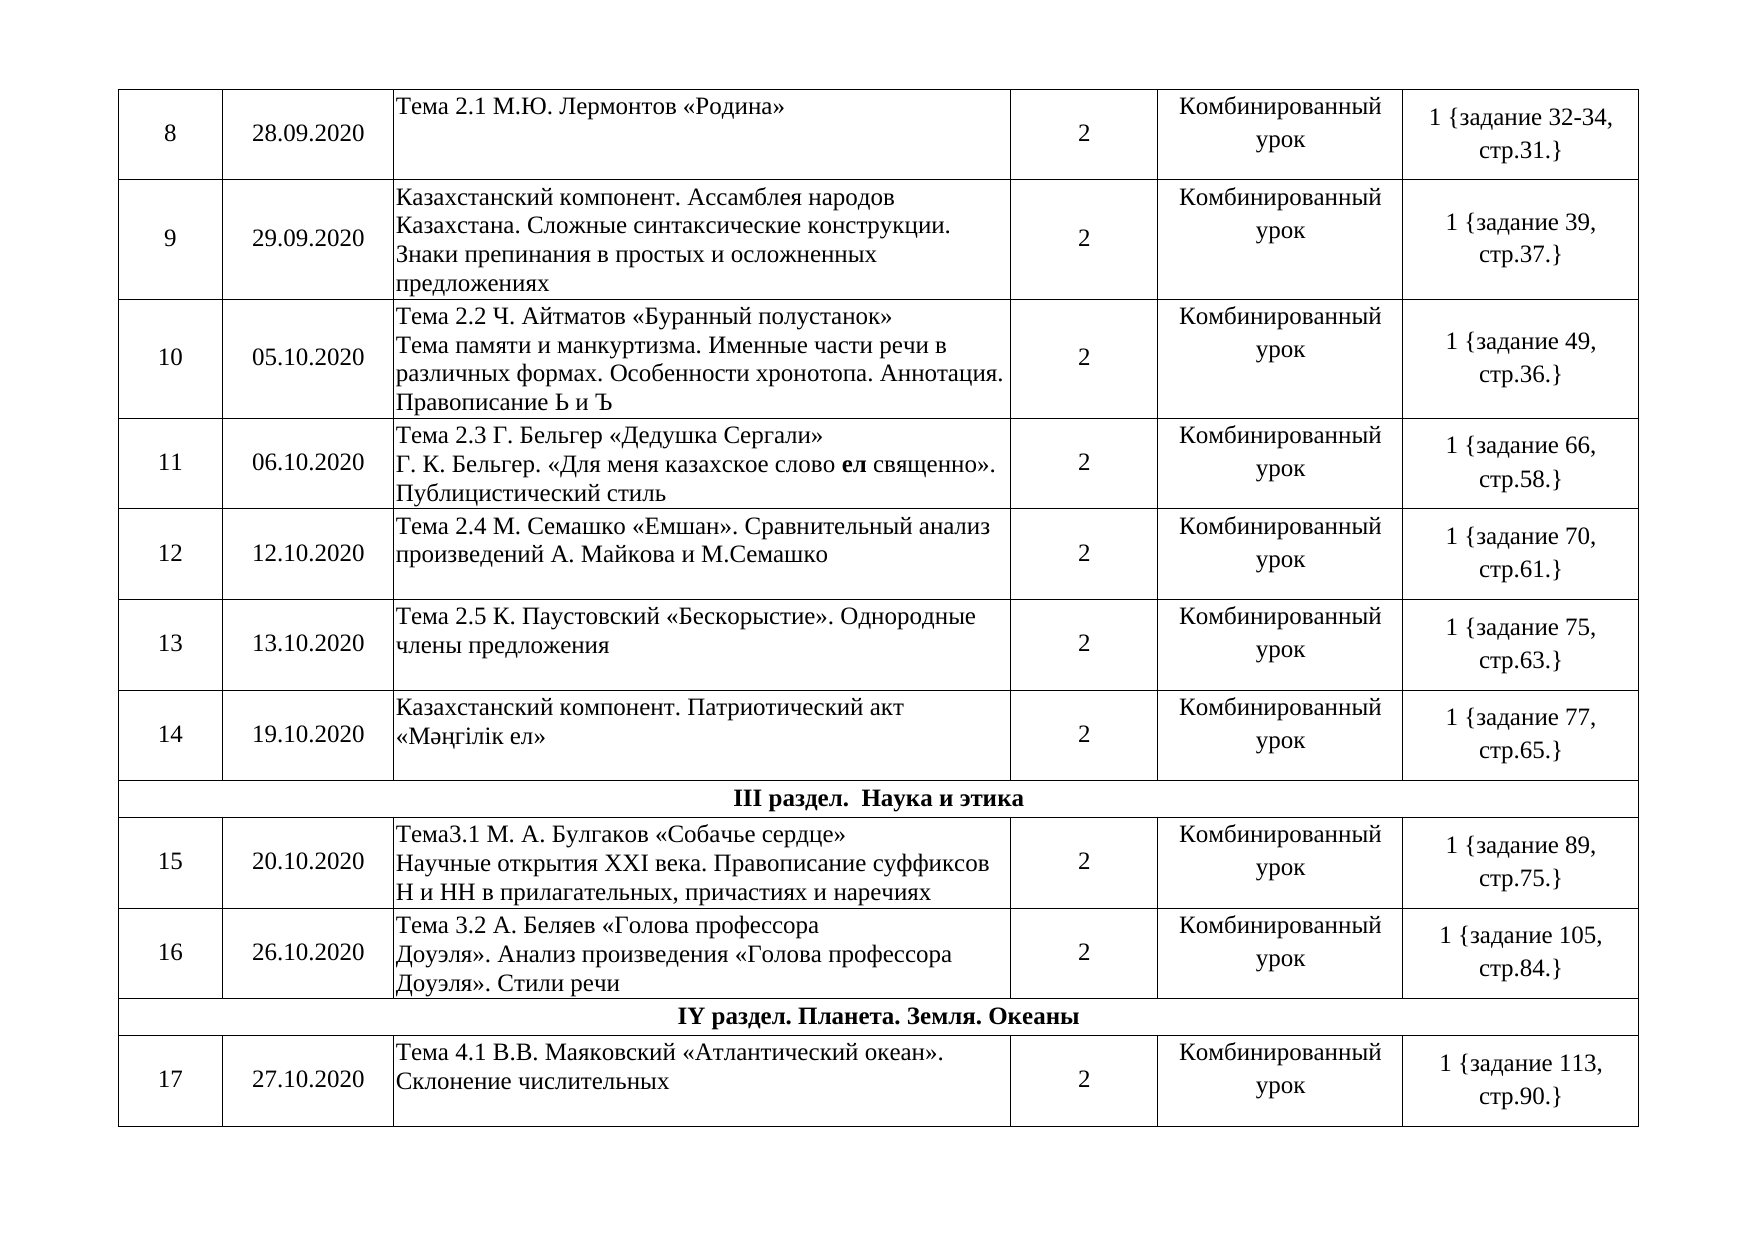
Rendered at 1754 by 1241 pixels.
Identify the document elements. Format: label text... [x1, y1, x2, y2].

table_cell 1 {задание 89, стр.75.} [1403, 818, 1638, 907]
table_cell 05.10.2020 [223, 300, 393, 418]
table_cell Тема 2.2 Ч. Айтматов «Буранный полустанок» Тема памяти и манкуртизма. Именные части речи в различных формах. Особенности хронотопа. Аннотация. Правописание Ь и Ъ [394, 300, 1010, 418]
table_cell Комбинированный урок [1158, 818, 1402, 907]
table_cell 1 {задание 105, стр.84.} [1403, 909, 1638, 998]
table_cell 20.10.2020 [223, 818, 393, 907]
table_cell Тема .Ю. Лермонтов «Родина» [394, 90, 1010, 179]
table_cell 8 [119, 90, 222, 179]
table_cell Комбинированный урок [1158, 509, 1402, 599]
table_cell Тема 2.3 Г. Бельгер «Дедушка Сергали» Г. К. Бельгер. «Для меня казахское слово ел священно». Публицистический стиль [394, 419, 1010, 508]
table_cell 28.09.2020 [223, 90, 393, 179]
table_cell Комбинированный урок [1158, 909, 1402, 998]
table_cell Казахстанский компонент. Патриотический акт «Мәңгілік ел» [394, 691, 1010, 780]
table_cell Комбинированный урок [1158, 90, 1402, 179]
table_cell 2 [1011, 600, 1157, 689]
table_cell 16 [119, 909, 222, 998]
table_cell Комбинированный урок [1158, 600, 1402, 689]
table_cell 06.10.2020 [223, 419, 393, 508]
table_cell 15 [119, 818, 222, 907]
table_cell 14 [119, 691, 222, 780]
table_cell ІҮ раздел. Планета. Земля. Океаны [119, 999, 1638, 1035]
table_cell 13 [119, 600, 222, 689]
table_cell 2 [1011, 300, 1157, 418]
table_cell 2 [1011, 691, 1157, 780]
table_cell Комбинированный урок [1158, 300, 1402, 418]
table_cell 1 {задание 70, стр.61.} [1403, 509, 1638, 599]
table_cell Комбинированный урок [1158, 180, 1402, 298]
table_cell 9 [119, 180, 222, 298]
table_cell 17 [119, 1036, 222, 1126]
table_cell 1 {задание 66, стр.58.} [1403, 419, 1638, 508]
table_cell ІІІ раздел. Наука и этика [119, 781, 1638, 817]
table_cell 26.10.2020 [223, 909, 393, 998]
table_cell 2 [1011, 90, 1157, 179]
table_cell 2 [1011, 818, 1157, 907]
table_cell Тема3.1 М. А. Булгаков «Собачье сердце» Научные открытия ХХI века. Правописание суффиксов Н и НН в прилагательных, причастиях и наречиях [394, 818, 1010, 907]
table_cell 1 {задание 39, стр.37.} [1403, 180, 1638, 298]
table_cell Казахстанский компонент. Ассамблея народов Казахстана. Сложные синтаксические конструкции. Знаки препинания в простых и осложненных предложениях [394, 180, 1010, 298]
table_cell 1 {задание 113, стр.90.} [1403, 1036, 1638, 1126]
table_cell 2 [1011, 1036, 1157, 1126]
table_cell 2 [1011, 419, 1157, 508]
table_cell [1158, 1036, 1402, 1126]
table_cell 19.10.2020 [223, 691, 393, 780]
table_cell Комбинированный урок [1158, 419, 1402, 508]
table_cell 12.10.2020 [223, 509, 393, 599]
table_cell 2 [1011, 509, 1157, 599]
table_cell Комбинированный урок [1158, 691, 1402, 780]
table_cell 1 {задание 32-34, стр.31.} [1403, 90, 1638, 179]
table_cell 1 {задание 49, стр.36.} [1403, 300, 1638, 418]
table_cell Тема 3.2 А. Беляев «Голова профессора Доуэля». Анализ произведения «Голова профессора Доуэля». Стили речи [394, 909, 1010, 998]
table_cell 29.09.2020 [223, 180, 393, 298]
table_cell 2 [1011, 180, 1157, 298]
table_cell Тема 2.4 М. Семашко «Емшан». Сравнительный анализ произведений А. Майкова и М.Семашко [394, 509, 1010, 599]
table_cell 10 [119, 300, 222, 418]
table_cell 1 {задание 77, стр.65.} [1403, 691, 1638, 780]
table_cell 12 [119, 509, 222, 599]
table_cell Тема 2.5 К. Паустовский «Бескорыстие». Однородные члены предложения [394, 600, 1010, 689]
table_cell 11 [119, 419, 222, 508]
table_cell Тема 4.1 В.В. Маяковский «Атлантический океан». Склонение числительных [394, 1036, 1010, 1126]
table_cell 1 {задание 75, стр.63.} [1403, 600, 1638, 689]
table_cell 2 [1011, 909, 1157, 998]
table_cell 13.10.2020 [223, 600, 393, 689]
table_cell 27.10.2020 [223, 1036, 393, 1126]
